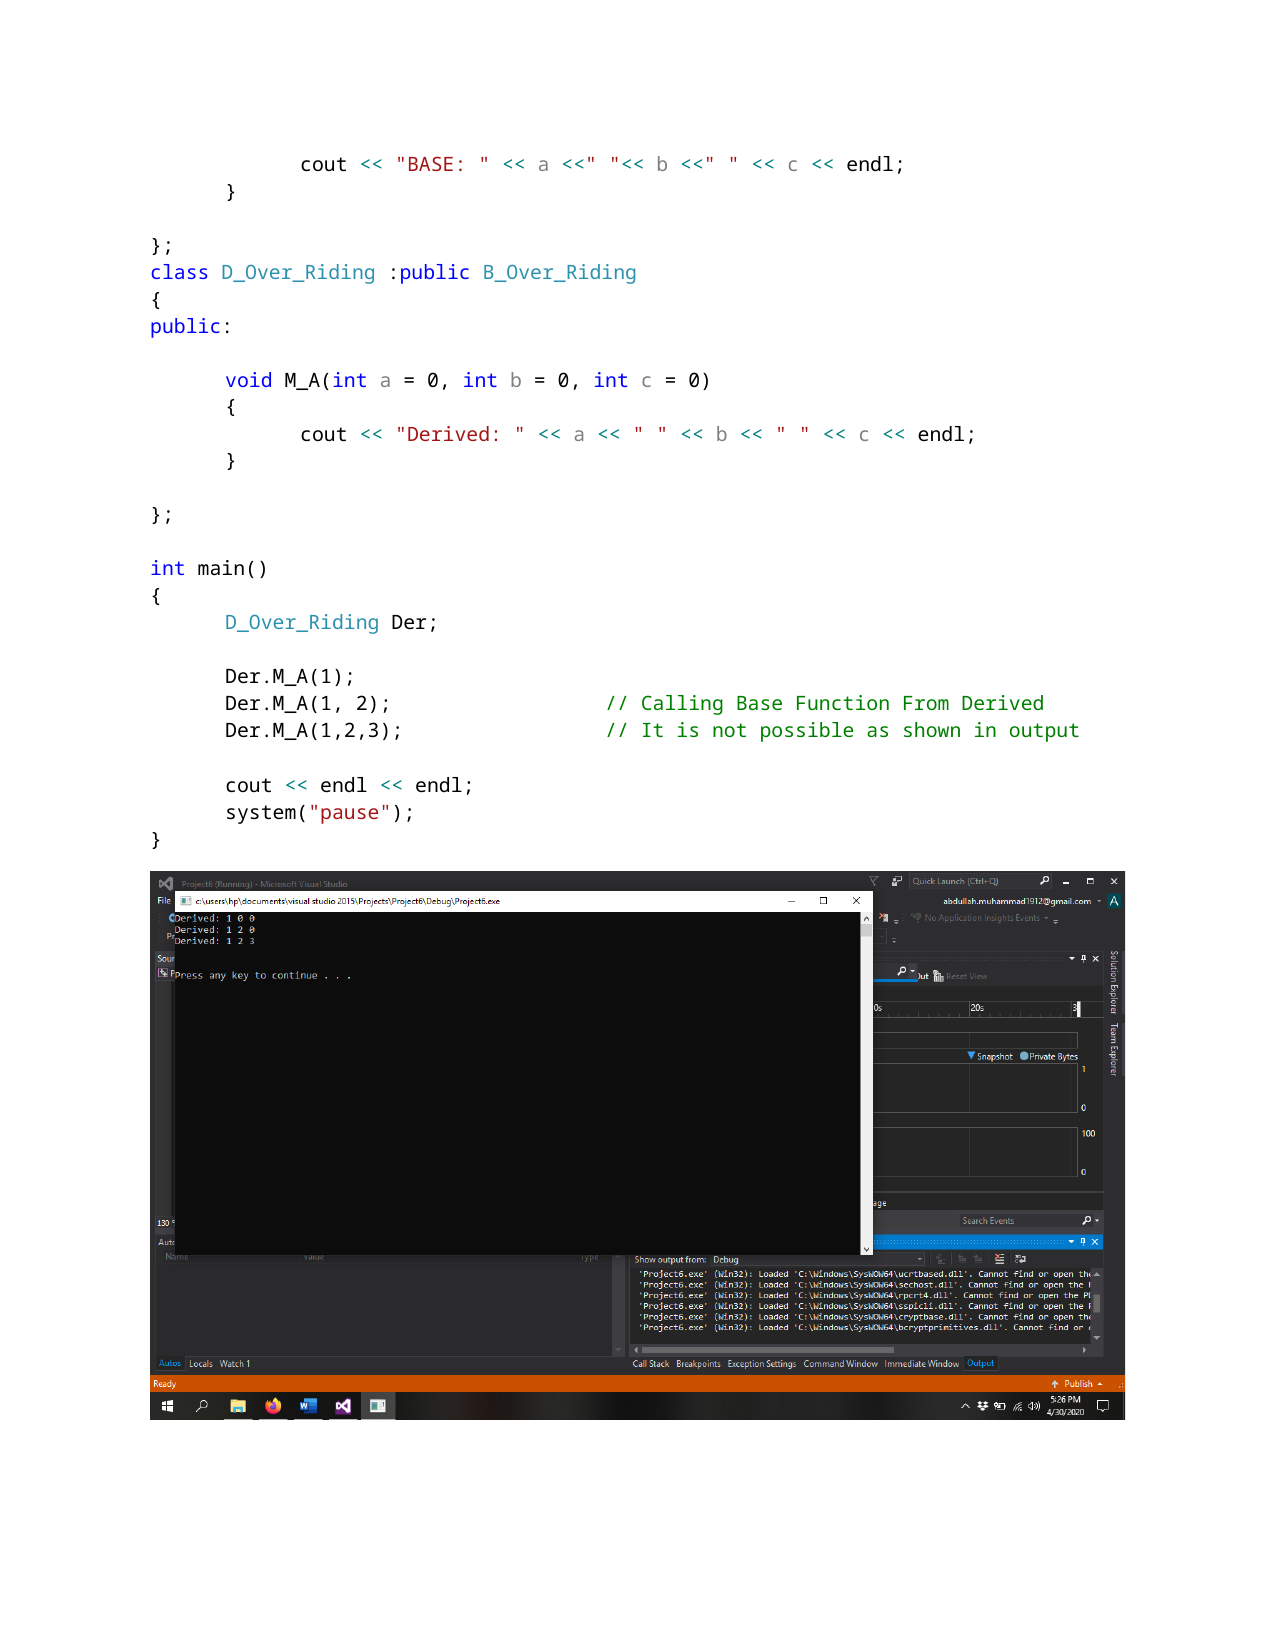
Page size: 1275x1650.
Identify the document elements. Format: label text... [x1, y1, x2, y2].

text cout << endl << endl; [150, 772, 1125, 798]
text system("pause"); [150, 798, 1125, 826]
text Der.M_A(1,2,3); // It is not possible as shown in output [150, 717, 1125, 743]
text Der.M_A(1, 2); // Calling Base Function From Derived [150, 689, 1125, 717]
text cout << "BASE: " << a <<" "<< b <<" " << c << endl; [150, 150, 1125, 177]
text cout << "Derived: " << a << " " << b << " " << c << endl; [150, 420, 1125, 447]
text } [150, 447, 1125, 474]
text { [150, 393, 1125, 420]
text Der.M_A(1); [150, 663, 1125, 689]
text D_Over_Riding Der; [150, 609, 1125, 636]
text { [150, 582, 1125, 609]
text } [150, 826, 1125, 852]
text }; [150, 501, 1125, 528]
text void M_A(int a = 0, int b = 0, int c = 0) [150, 366, 1125, 393]
text } [150, 177, 1125, 204]
text int main() [150, 555, 1125, 582]
picture [150, 871, 1125, 1420]
text public: [150, 312, 1125, 339]
text }; [150, 231, 1125, 258]
text { [150, 285, 1125, 312]
text class D_Over_Riding :public B_Over_Riding [150, 258, 1125, 285]
